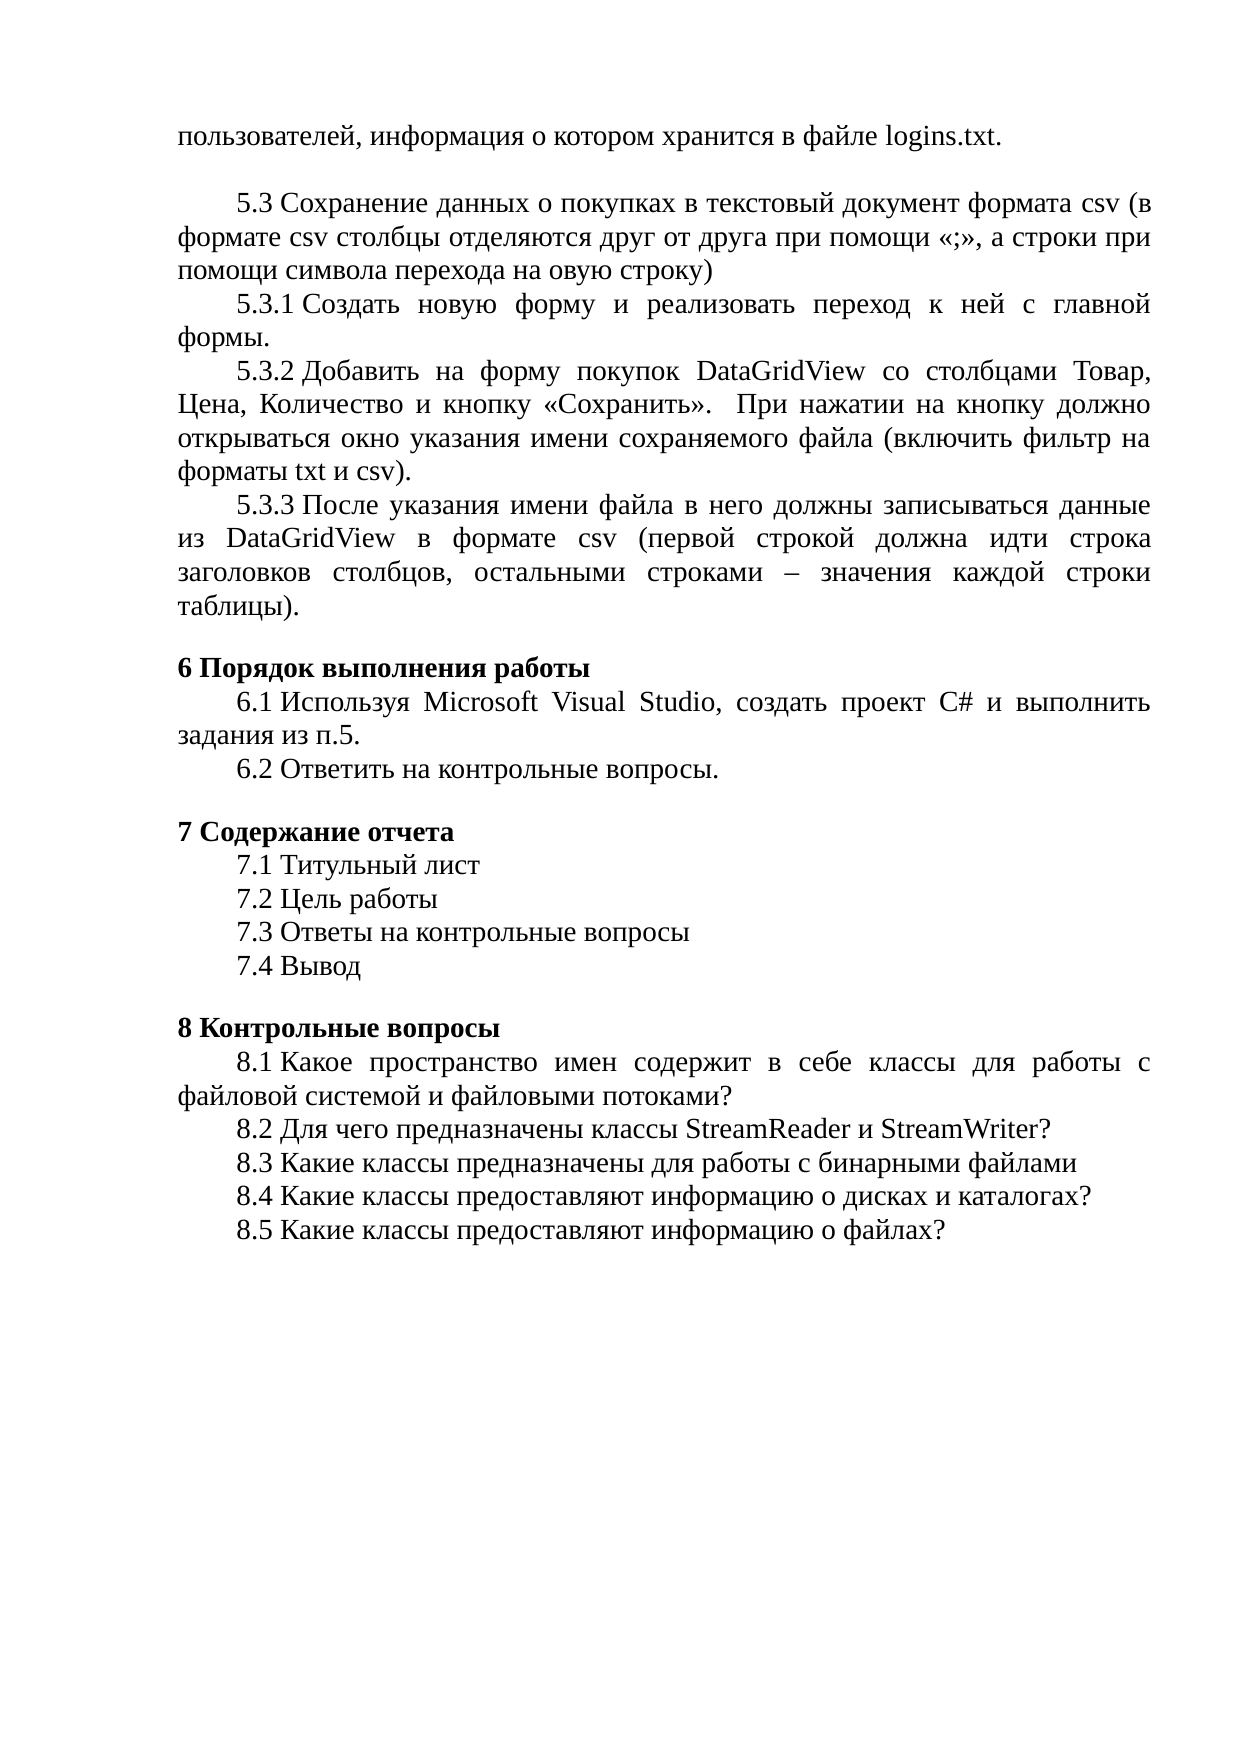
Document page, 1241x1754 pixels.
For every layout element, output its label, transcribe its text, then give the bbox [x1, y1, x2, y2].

text Сохранение данных о покупках в текстовый документ формата csv (в формате csv столбцы отделяются друг от друга при помощи «;», а строки при помощи символа перехода на овую строку) [177, 185, 1152, 286]
text Порядок выполнения работы [177, 650, 1152, 684]
text Цель работы [177, 881, 1152, 914]
text Используя Microsoft Visual Studio, создать проект C# и выполнить задания из п.5. [177, 684, 1152, 751]
list После указания имени файла в него должны записываться данные из DataGridView в формате csv (первой строкой должна идти строка заголовков столбцов, остальными строками – значения каждой строки таблицы). [177, 487, 1152, 621]
text Ответы на контрольные вопросы [177, 914, 1152, 948]
text Для чего предназначены классы StreamReader и StreamWriter? [177, 1111, 1152, 1145]
text Содержание отчета [177, 814, 1152, 847]
text Титульный лист [177, 847, 1152, 881]
text Какие классы предоставляют информацию о дисках и каталогах? [177, 1178, 1152, 1212]
list Создать новую форму и реализовать переход к ней с главной формы. [177, 286, 1152, 353]
text Какие классы предоставляют информацию о файлах? [177, 1212, 1152, 1245]
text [177, 118, 1152, 152]
text Вывод [177, 948, 1152, 981]
text Контрольные вопросы [177, 1011, 1152, 1044]
list Добавить на форму покупок DataGridView со столбцами Товар, Цена, Количество и кнопку «Сохранить». При нажатии на кнопку должно открываться окно указания имени сохраняемого файла (включить фильтр на форматы txt и csv). [177, 353, 1152, 487]
text Ответить на контрольные вопросы. [177, 751, 1152, 784]
text Какие классы предназначены для работы с бинарными файлами [177, 1145, 1152, 1178]
text Какое пространство имен содержит в себе классы для работы с файловой системой и файловыми потоками? [177, 1044, 1152, 1111]
